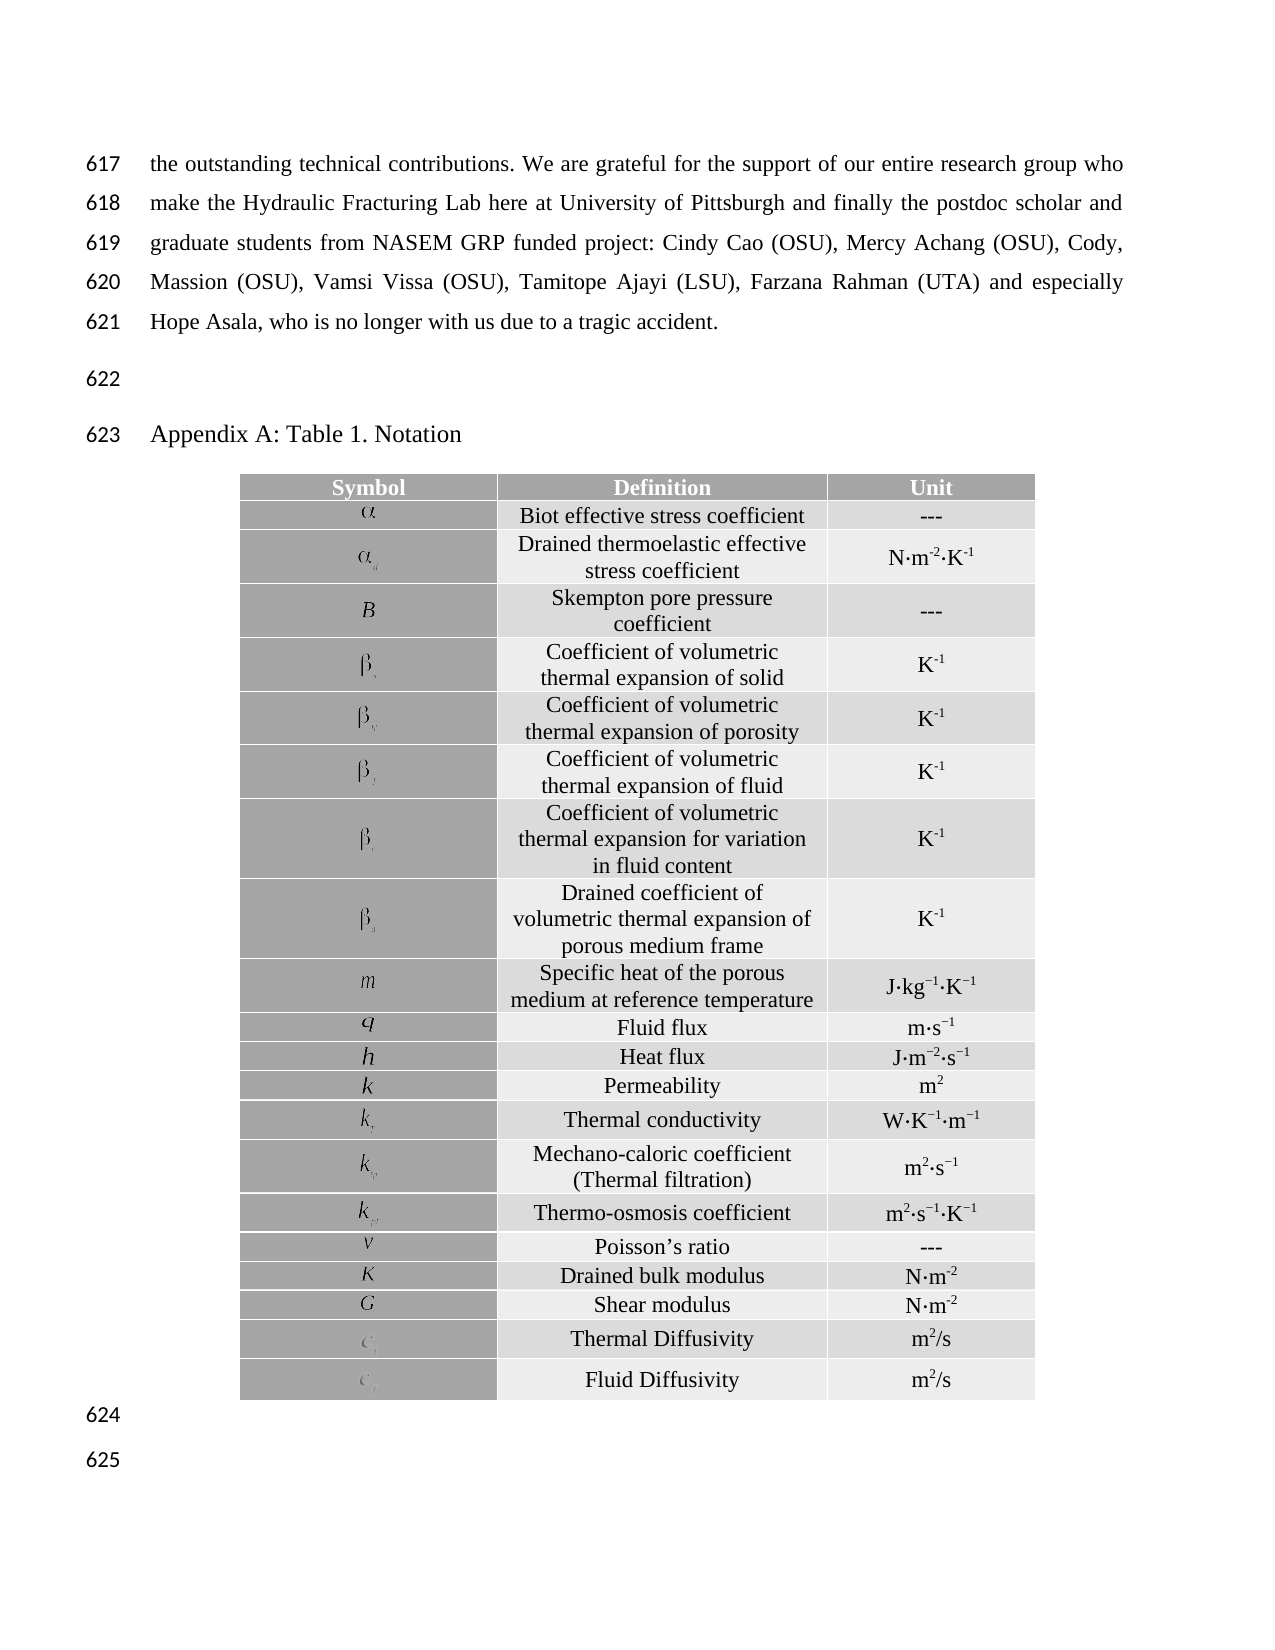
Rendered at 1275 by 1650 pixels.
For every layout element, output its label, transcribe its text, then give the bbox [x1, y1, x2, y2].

table_cell [240, 1320, 497, 1358]
table_cell K-1 [828, 638, 1035, 691]
table_cell [240, 1233, 497, 1261]
table_cell [240, 799, 497, 878]
table_cell N⋅m-2 [828, 1291, 1035, 1319]
table_cell Fluid Diffusivity [498, 1359, 827, 1400]
table_header Definition [498, 474, 827, 500]
table_cell [240, 879, 497, 958]
table_cell Heat flux [498, 1042, 827, 1070]
table_cell Thermal Diffusivity [498, 1320, 827, 1358]
table_cell [240, 745, 497, 798]
table_cell m2/s [828, 1320, 1035, 1358]
table_cell [240, 1101, 497, 1139]
table_cell Skempton pore pressure coefficient [498, 584, 827, 637]
table_cell [240, 1140, 497, 1192]
table_cell Drained bulk modulus [498, 1262, 827, 1289]
table_cell [240, 1359, 497, 1400]
table_cell Coefficient of volumetric thermal expansion of porosity [498, 692, 827, 744]
table_cell J⋅m−2⋅s−1 [828, 1042, 1035, 1070]
table_cell Drained coefficient of volumetric thermal expansion of porous medium frame [498, 879, 827, 958]
table_cell Specific heat of the porous medium at reference temperature [498, 959, 827, 1012]
table_cell K-1 [828, 799, 1035, 878]
table_cell K-1 [828, 879, 1035, 958]
table_cell Drained thermoelastic effective stress coefficient [498, 530, 827, 583]
table_cell [240, 1262, 497, 1289]
table_cell Permeability [498, 1071, 827, 1099]
table_cell Fluid flux [498, 1013, 827, 1041]
table_header Symbol [240, 474, 497, 500]
table_cell K-1 [828, 692, 1035, 744]
table_cell m2⋅s−1⋅K−1 [828, 1194, 1035, 1231]
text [150, 150, 1125, 334]
table_cell Coefficient of volumetric thermal expansion for variation in fluid content [498, 799, 827, 878]
table_cell --- [828, 584, 1035, 637]
table_cell [240, 692, 497, 744]
table_cell [240, 530, 497, 583]
table_cell Poisson’s ratio [498, 1233, 827, 1261]
table_cell N⋅m-2⋅K-1 [828, 530, 1035, 583]
table_cell --- [828, 501, 1035, 529]
table_cell m⋅s−1 [828, 1013, 1035, 1041]
table_cell [240, 1071, 497, 1099]
table_cell Coefficient of volumetric thermal expansion of fluid [498, 745, 827, 798]
table_cell N⋅m-2 [828, 1262, 1035, 1289]
table_cell W⋅K−1⋅m−1 [828, 1101, 1035, 1139]
table_cell [240, 584, 497, 637]
table_cell J⋅kg−1⋅K−1 [828, 959, 1035, 1012]
table_cell Thermal conductivity [498, 1101, 827, 1139]
table_cell m2/s [828, 1359, 1035, 1400]
table_cell m2 [828, 1071, 1035, 1099]
table_cell K-1 [828, 745, 1035, 798]
table_cell Mechano-caloric coefficient (Thermal filtration) [498, 1140, 827, 1192]
table_cell [240, 1291, 497, 1319]
table_cell m2⋅s−1 [828, 1140, 1035, 1192]
table_cell [240, 638, 497, 691]
table_header Unit [828, 474, 1035, 500]
table_cell Biot effective stress coefficient [498, 501, 827, 529]
table_cell [240, 501, 497, 529]
table_cell Thermo-osmosis coefficient [498, 1194, 827, 1231]
table_cell Coefficient of volumetric thermal expansion of solid [498, 638, 827, 691]
table_cell [240, 1013, 497, 1041]
table_cell [240, 959, 497, 1012]
table_cell [240, 1194, 497, 1231]
table_cell --- [828, 1233, 1035, 1261]
table_cell Shear modulus [498, 1291, 827, 1319]
text Appendix A: Table 1. Notation [150, 419, 1125, 448]
table_cell [240, 1042, 497, 1070]
